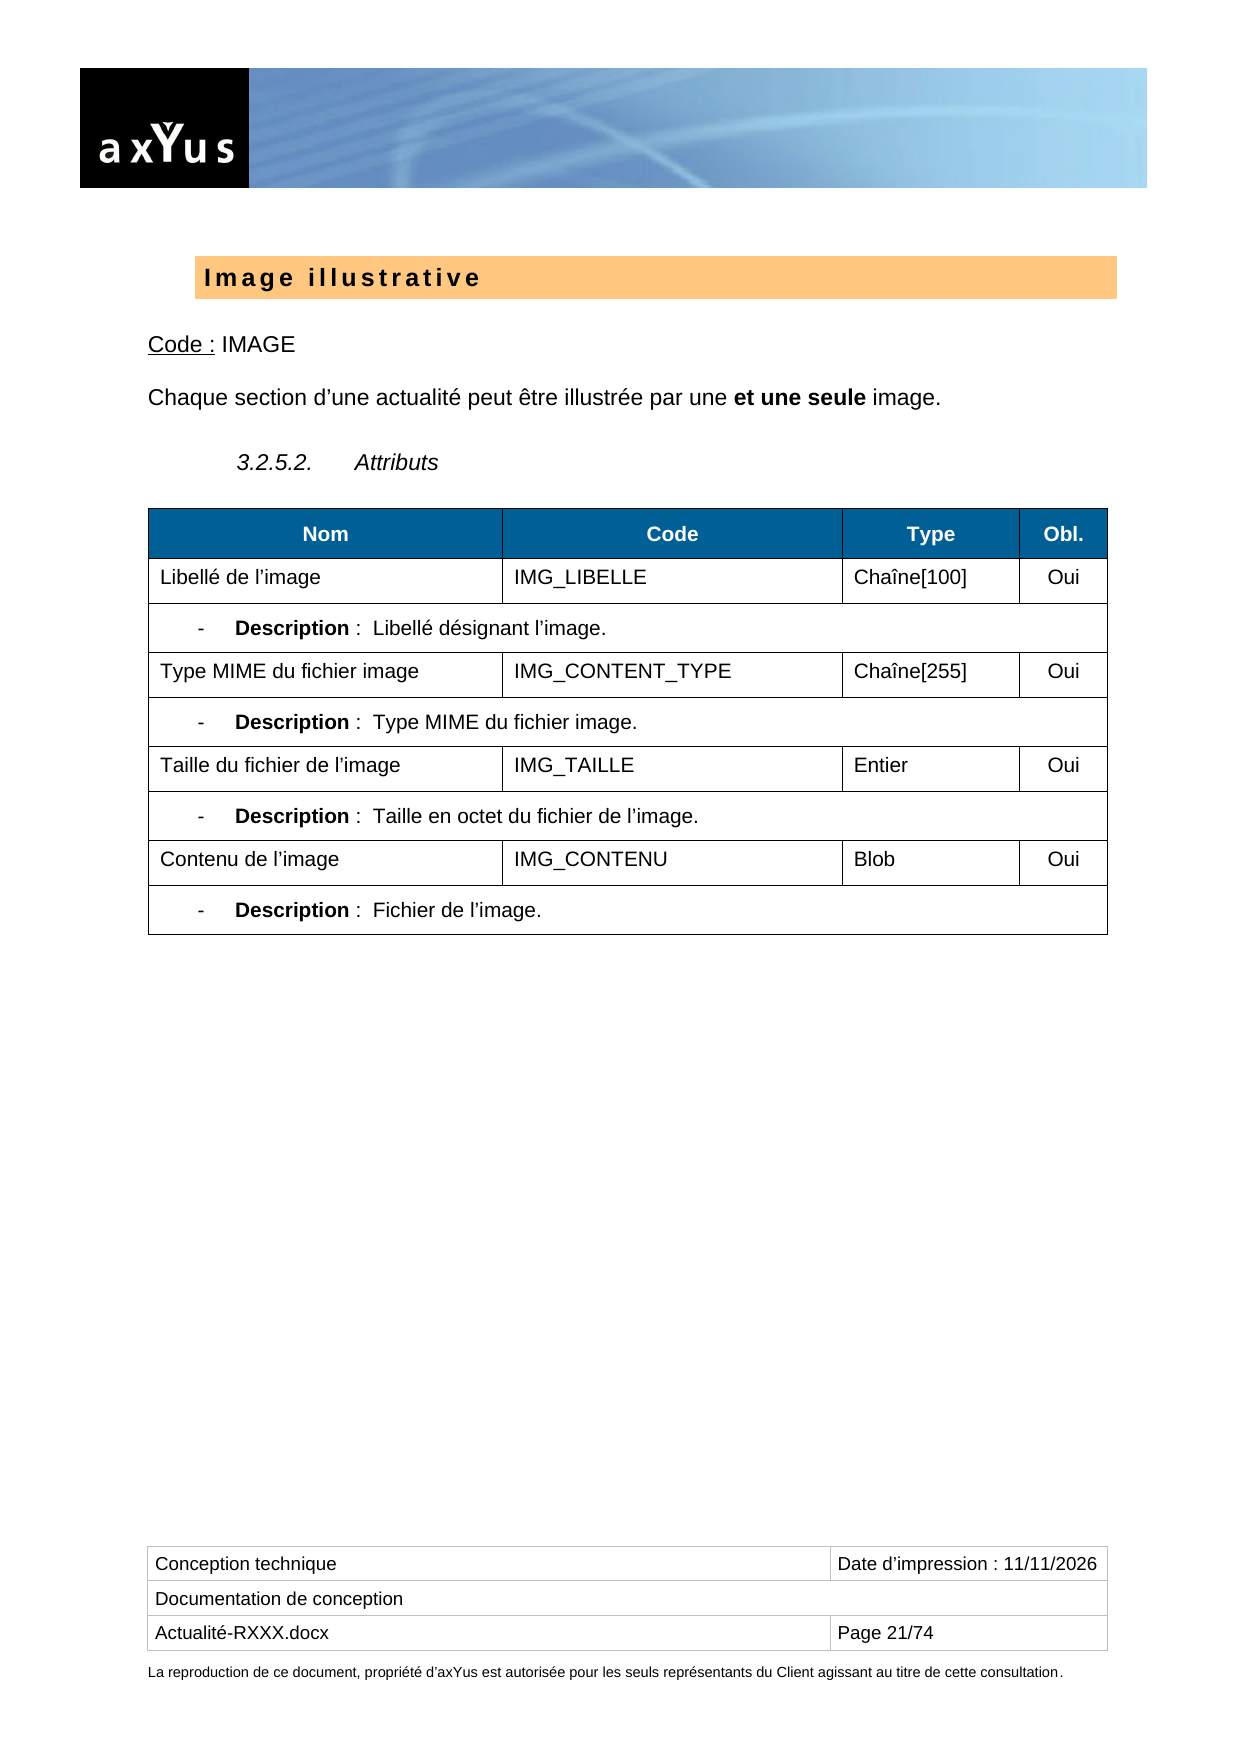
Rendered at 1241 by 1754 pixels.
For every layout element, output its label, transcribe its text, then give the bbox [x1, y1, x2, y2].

table_header Obl. [1020, 509, 1107, 558]
table_cell Oui [1020, 559, 1107, 603]
table_cell Oui [1020, 841, 1107, 885]
table_cell Blob [843, 841, 1019, 885]
subtitle Attributs [236, 449, 1107, 475]
table_header Type [843, 509, 1019, 558]
table_cell Taille du fichier de l’image [149, 747, 502, 791]
text Chaque section d’une actualité peut être illustrée par une et une seule image. [148, 384, 1107, 410]
table_cell Description : Taille en octet du fichier de l’image. [149, 792, 1107, 840]
table_cell IMG_CONTENU [503, 841, 842, 885]
table_cell IMG_CONTENT_TYPE [503, 653, 842, 697]
table_cell Chaîne[255] [843, 653, 1019, 697]
table_cell IMG_TAILLE [503, 747, 842, 791]
table_cell Entier [843, 747, 1019, 791]
picture [80, 68, 1148, 188]
table_cell Description : Type MIME du fichier image. [149, 698, 1107, 746]
table_header Code [503, 509, 842, 558]
table_cell Oui [1020, 653, 1107, 697]
table_cell Contenu de l’image [149, 841, 502, 885]
table_cell Description : Fichier de l’image. [149, 886, 1107, 934]
subtitle Image illustrative [196, 257, 1116, 298]
table_cell Description : Libellé désignant l’image. [149, 604, 1107, 652]
table_cell Type MIME du fichier image [149, 653, 502, 697]
table_cell Chaîne[100] [843, 559, 1019, 603]
text Code : IMAGE [148, 331, 1107, 357]
table_cell Oui [1020, 747, 1107, 791]
table_cell IMG_LIBELLE [503, 559, 842, 603]
table_cell Libellé de l’image [149, 559, 502, 603]
table_header Nom [149, 509, 502, 558]
